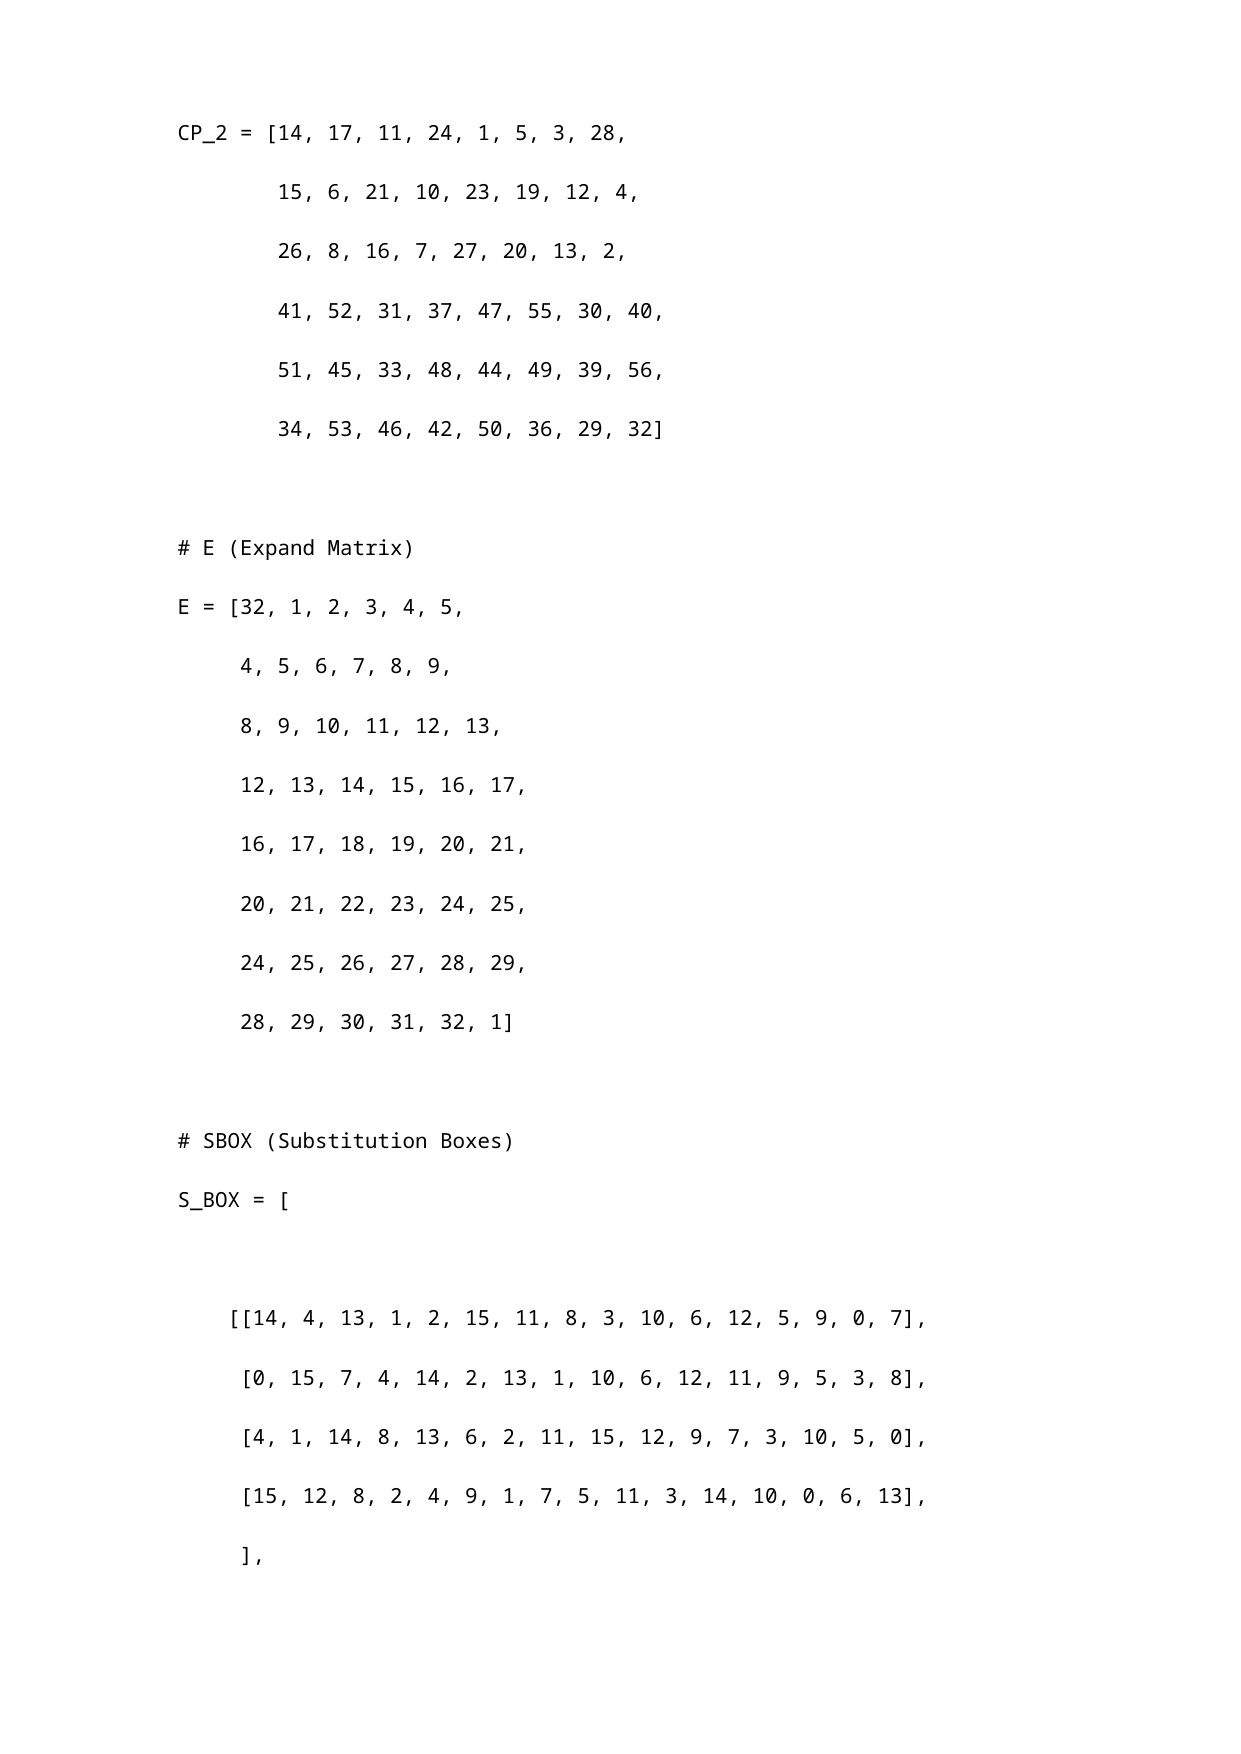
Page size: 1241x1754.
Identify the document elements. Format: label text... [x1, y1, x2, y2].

text 15, 6, 21, 10, 23, 19, 12, 4, [177, 177, 1152, 206]
text 41, 52, 31, 37, 47, 55, 30, 40, [177, 296, 1152, 324]
text S_BOX = [ [177, 1185, 1152, 1213]
text 51, 45, 33, 48, 44, 49, 39, 56, [177, 355, 1152, 384]
text 12, 13, 14, 15, 16, 17, [177, 770, 1152, 798]
text [4, 1, 14, 8, 13, 6, 2, 11, 15, 12, 9, 7, 3, 10, 5, 0], [177, 1422, 1152, 1451]
text 34, 53, 46, 42, 50, 36, 29, 32] [177, 414, 1152, 443]
text 24, 25, 26, 27, 28, 29, [177, 948, 1152, 976]
text 8, 9, 10, 11, 12, 13, [177, 711, 1152, 739]
text 26, 8, 16, 7, 27, 20, 13, 2, [177, 237, 1152, 265]
text 16, 17, 18, 19, 20, 21, [177, 829, 1152, 858]
text [[14, 4, 13, 1, 2, 15, 11, 8, 3, 10, 6, 12, 5, 9, 0, 7], [177, 1303, 1152, 1332]
text # E (Expand Matrix) [177, 533, 1152, 561]
text ], [177, 1541, 1152, 1569]
text 4, 5, 6, 7, 8, 9, [177, 652, 1152, 680]
text [15, 12, 8, 2, 4, 9, 1, 7, 5, 11, 3, 14, 10, 0, 6, 13], [177, 1481, 1152, 1510]
text [0, 15, 7, 4, 14, 2, 13, 1, 10, 6, 12, 11, 9, 5, 3, 8], [177, 1363, 1152, 1391]
text E = [32, 1, 2, 3, 4, 5, [177, 592, 1152, 621]
text # SBOX (Substitution Boxes) [177, 1126, 1152, 1154]
text 20, 21, 22, 23, 24, 25, [177, 889, 1152, 917]
text 28, 29, 30, 31, 32, 1] [177, 1007, 1152, 1036]
text CP_2 = [14, 17, 11, 24, 1, 5, 3, 28, [177, 118, 1152, 147]
